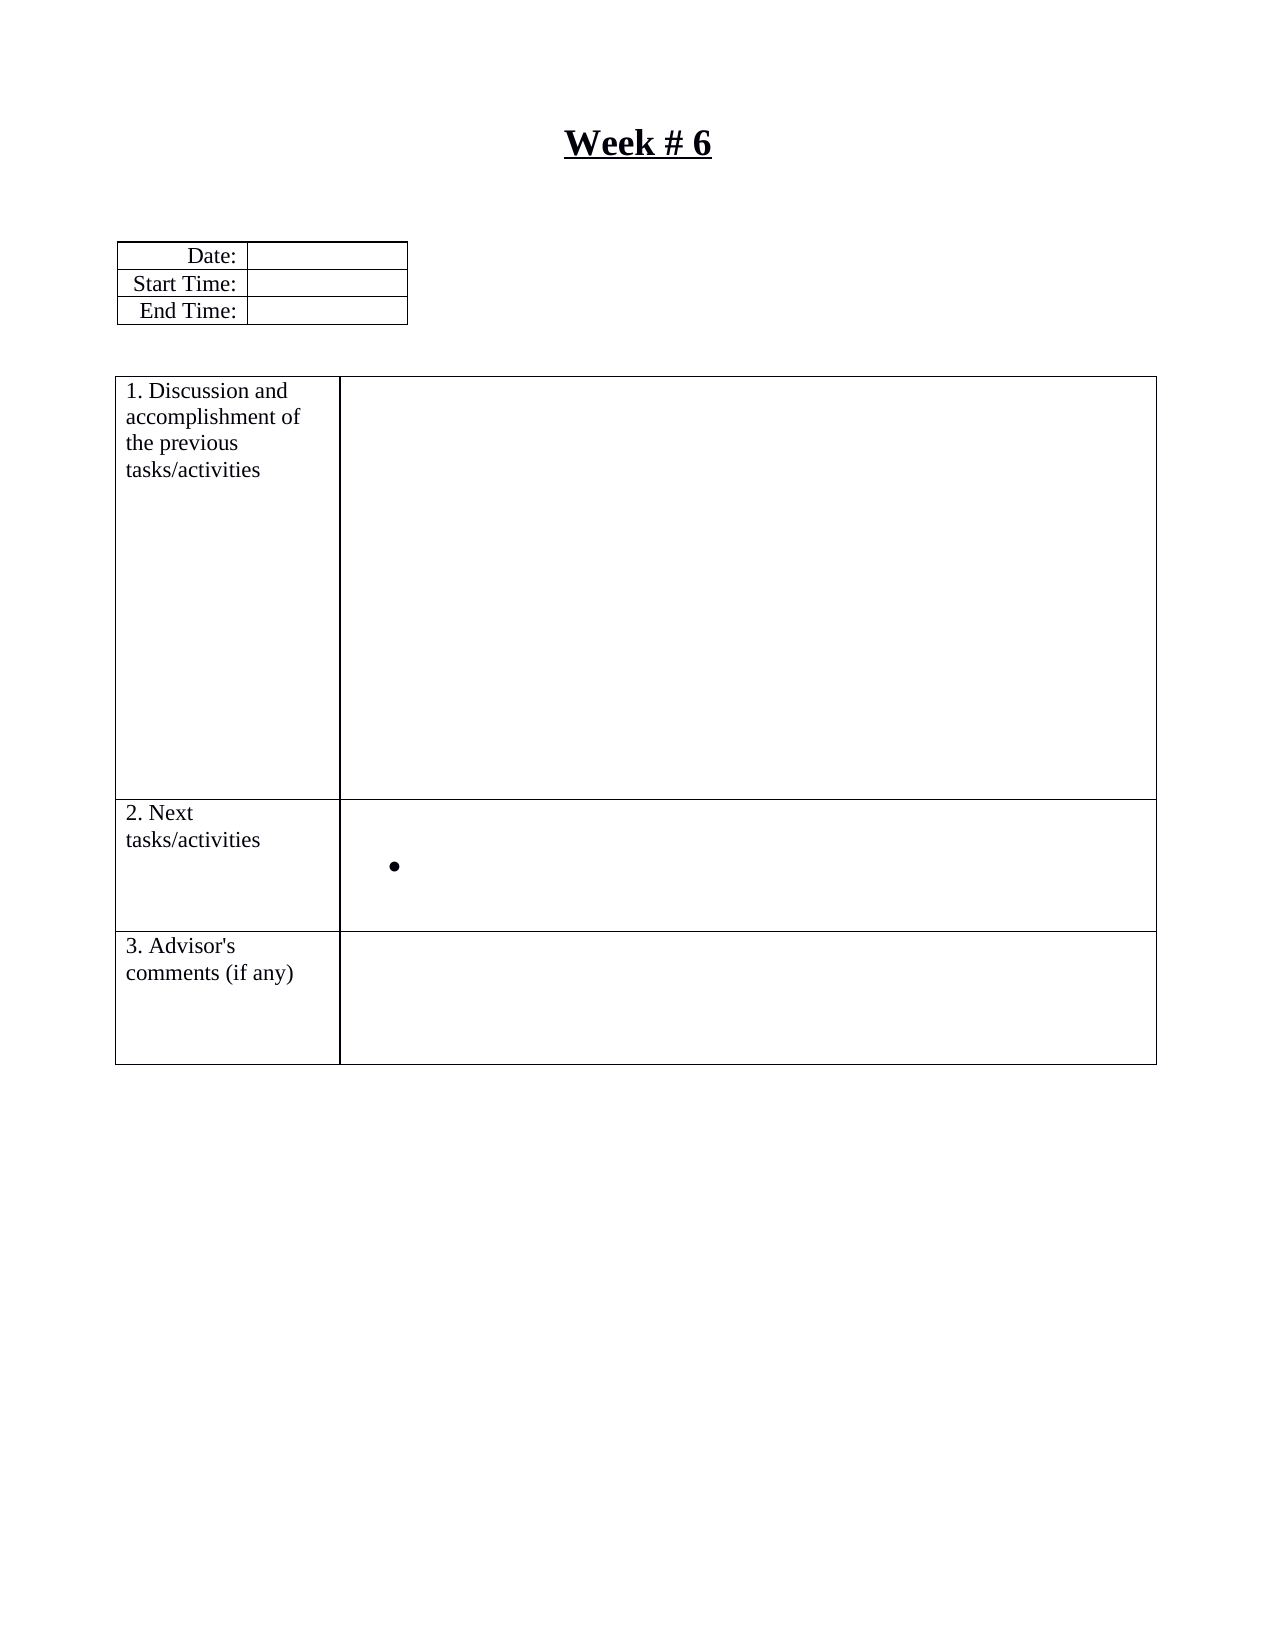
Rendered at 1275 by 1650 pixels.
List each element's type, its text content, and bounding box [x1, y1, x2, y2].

table_cell [248, 270, 407, 296]
table_cell 2. Next tasks/activities [116, 800, 339, 931]
table_header [248, 243, 407, 269]
table_cell [248, 297, 407, 324]
table_cell End Time: [118, 297, 247, 324]
table_header 1. Discussion and accomplishment of the previous tasks/activities [116, 377, 339, 798]
table_cell [341, 800, 1156, 931]
table_header Date: [118, 243, 247, 269]
text Week # 6 [105, 120, 1170, 163]
table_cell Start Time: [118, 270, 247, 296]
table_cell [341, 932, 1156, 1064]
table_cell 3. Advisor's comments (if any) [116, 932, 339, 1064]
table_header [341, 377, 1156, 798]
